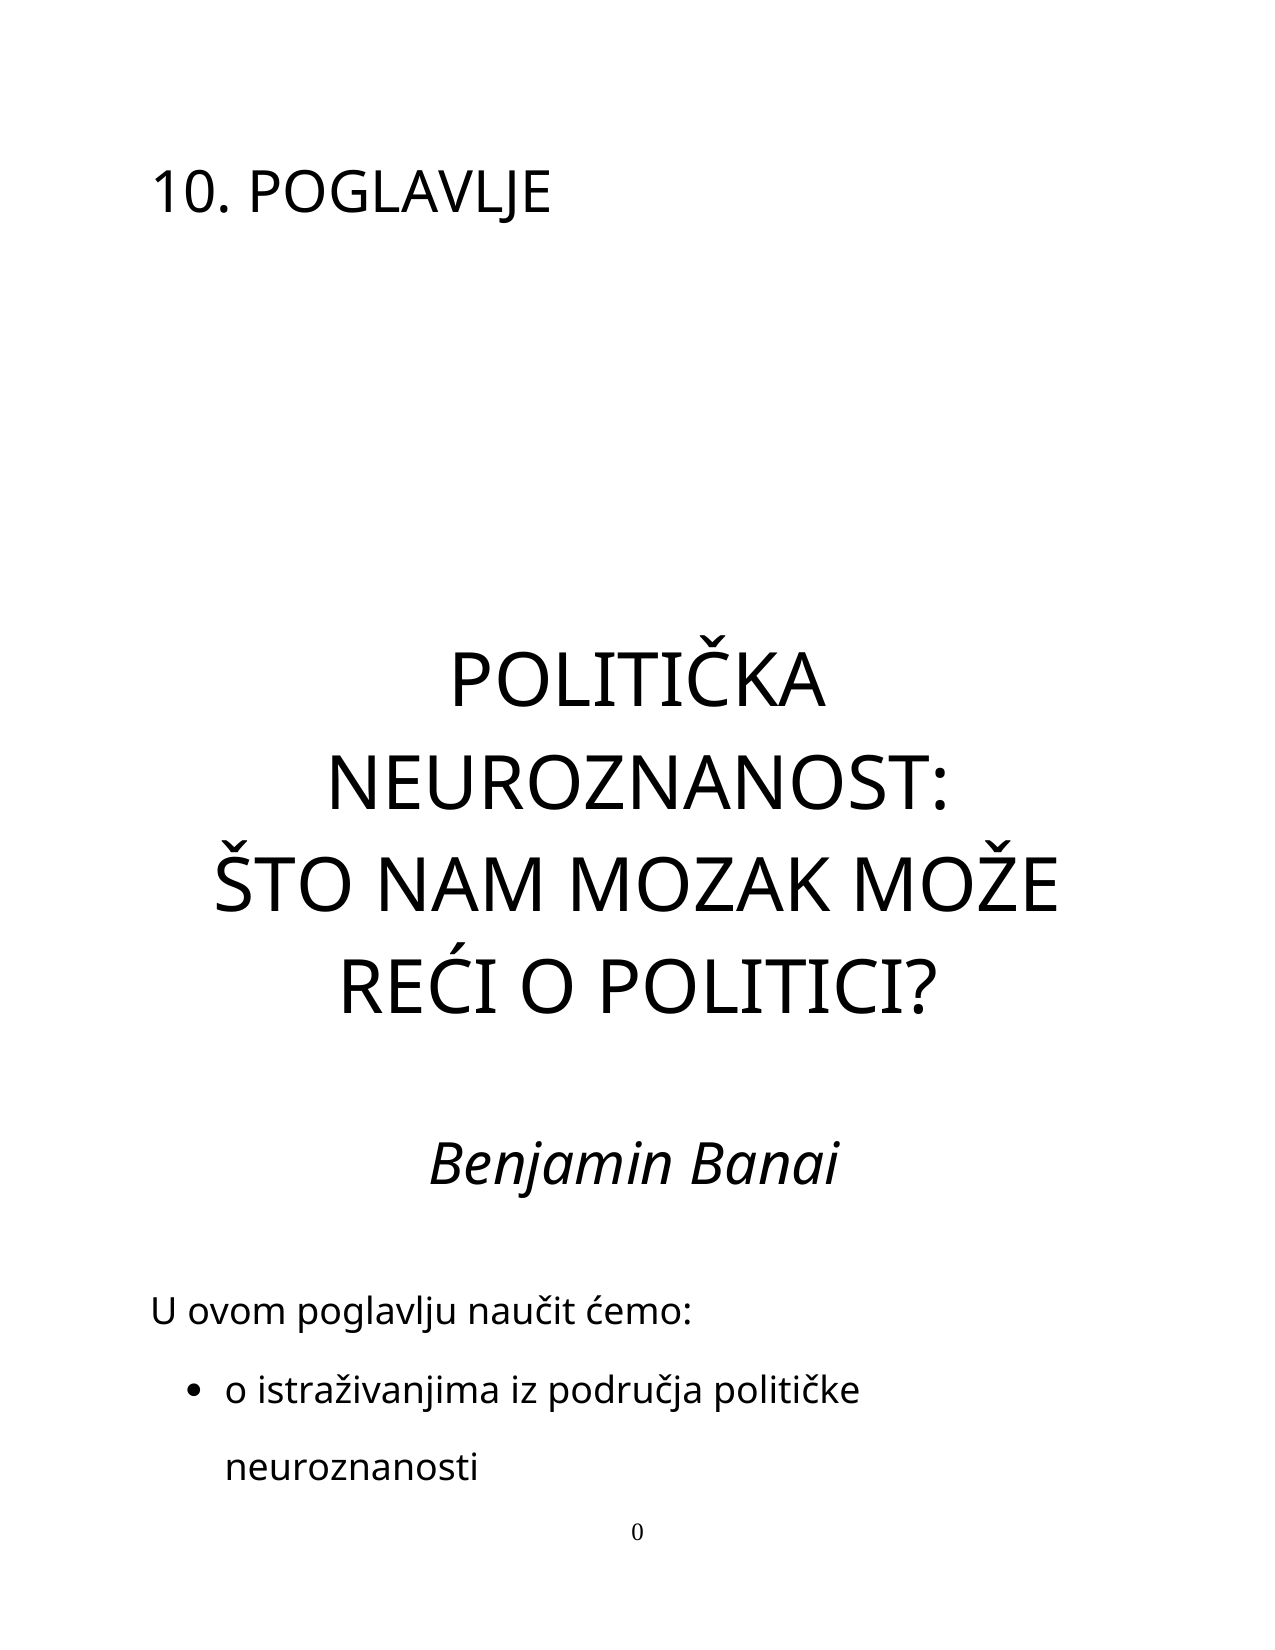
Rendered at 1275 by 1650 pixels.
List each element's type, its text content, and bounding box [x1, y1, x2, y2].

text 10. POGLAVLJE [150, 150, 1125, 229]
text ŠTO NAM MOZAK MOŽE REĆI O POLITICI? [150, 831, 1125, 1035]
text POLITIČKA NEUROZNANOST: [150, 627, 1125, 831]
text U ovom poglavlju naučit ćemo: [150, 1284, 1125, 1335]
text Benjamin Banai [150, 1122, 1125, 1201]
list o istraživanjima iz područja političke neuroznanosti [187, 1363, 1125, 1491]
